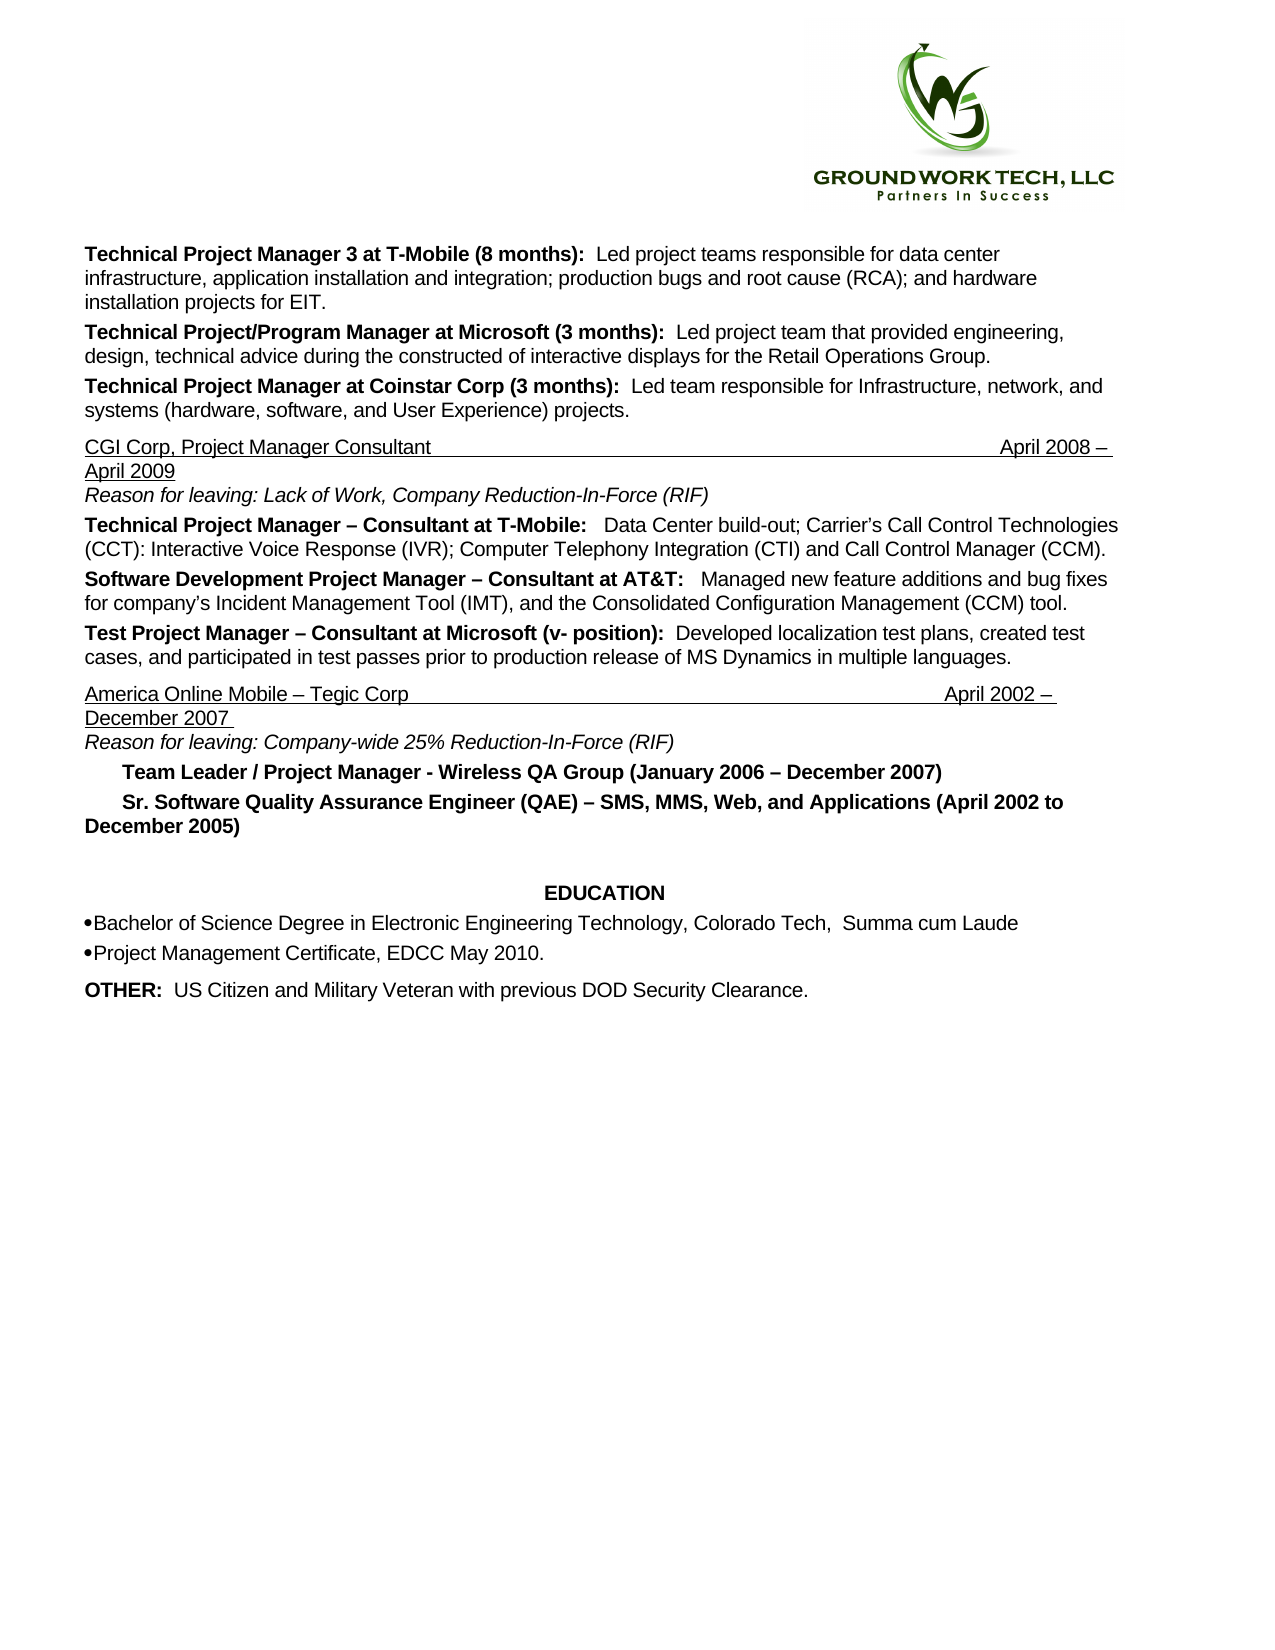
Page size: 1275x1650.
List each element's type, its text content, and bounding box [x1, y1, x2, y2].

text Technical Project Manager – Consultant at T-Mobile: Data Center build-out; Carrier’s Call Control Technologies (CCT): Interactive Voice Response (IVR); Computer Telephony Integration (CTI) and Call Control Manager (CCM). [84, 513, 1125, 561]
list Bachelor of Science Degree in Electronic Engineering Technology, Colorado Tech, Summa cum Laude [84, 911, 1125, 935]
text OTHER: US Citizen and Military Veteran with previous DOD Security Clearance. [84, 978, 1125, 1002]
list Project Management Certificate, EDCC May 2010. [84, 941, 1125, 965]
text Technical Project Manager 3 at T-Mobile (8 months): Led project teams responsible for data center infrastructure, application installation and integration; production bugs and root cause (RCA); and hardware installation projects for EIT. [84, 242, 1125, 314]
text Reason for leaving: Lack of Work, Company Reduction-In-Force (RIF) [84, 483, 1125, 507]
text CGI Corp, Project Manager Consultant April 2008 – April 2009 [84, 435, 1125, 483]
text Technical Project Manager at Coinstar Corp (3 months): Led team responsible for Infrastructure, network, and systems (hardware, software, and User Experience) projects. [84, 374, 1125, 422]
list Team Leader / Project Manager - Wireless QA Group (January 2006 – December 2007) [84, 760, 1125, 784]
text Test Project Manager – Consultant at Microsoft (v- position): Developed localization test plans, created test cases, and participated in test passes prior to production release of MS Dynamics in multiple languages. [84, 621, 1125, 669]
text Technical Project/Program Manager at Microsoft (3 months): Led project team that provided engineering, design, technical advice during the constructed of interactive displays for the Retail Operations Group. [84, 320, 1125, 368]
list Sr. Software Quality Assurance Engineer (QAE) – SMS, MMS, Web, and Applications (April 2002 to December 2005) [84, 790, 1125, 838]
text Reason for leaving: Company-wide 25% Reduction-In-Force (RIF) [84, 729, 1125, 753]
picture [804, 18, 1125, 212]
text America Online Mobile – Tegic Corp April 2002 – December 2007 [84, 682, 1125, 729]
text EDUCATION [84, 881, 1125, 904]
text Software Development Project Manager – Consultant at AT&T: Managed new feature additions and bug fixes for company’s Incident Management Tool (IMT), and the Consolidated Configuration Management (CCM) tool. [84, 567, 1125, 615]
